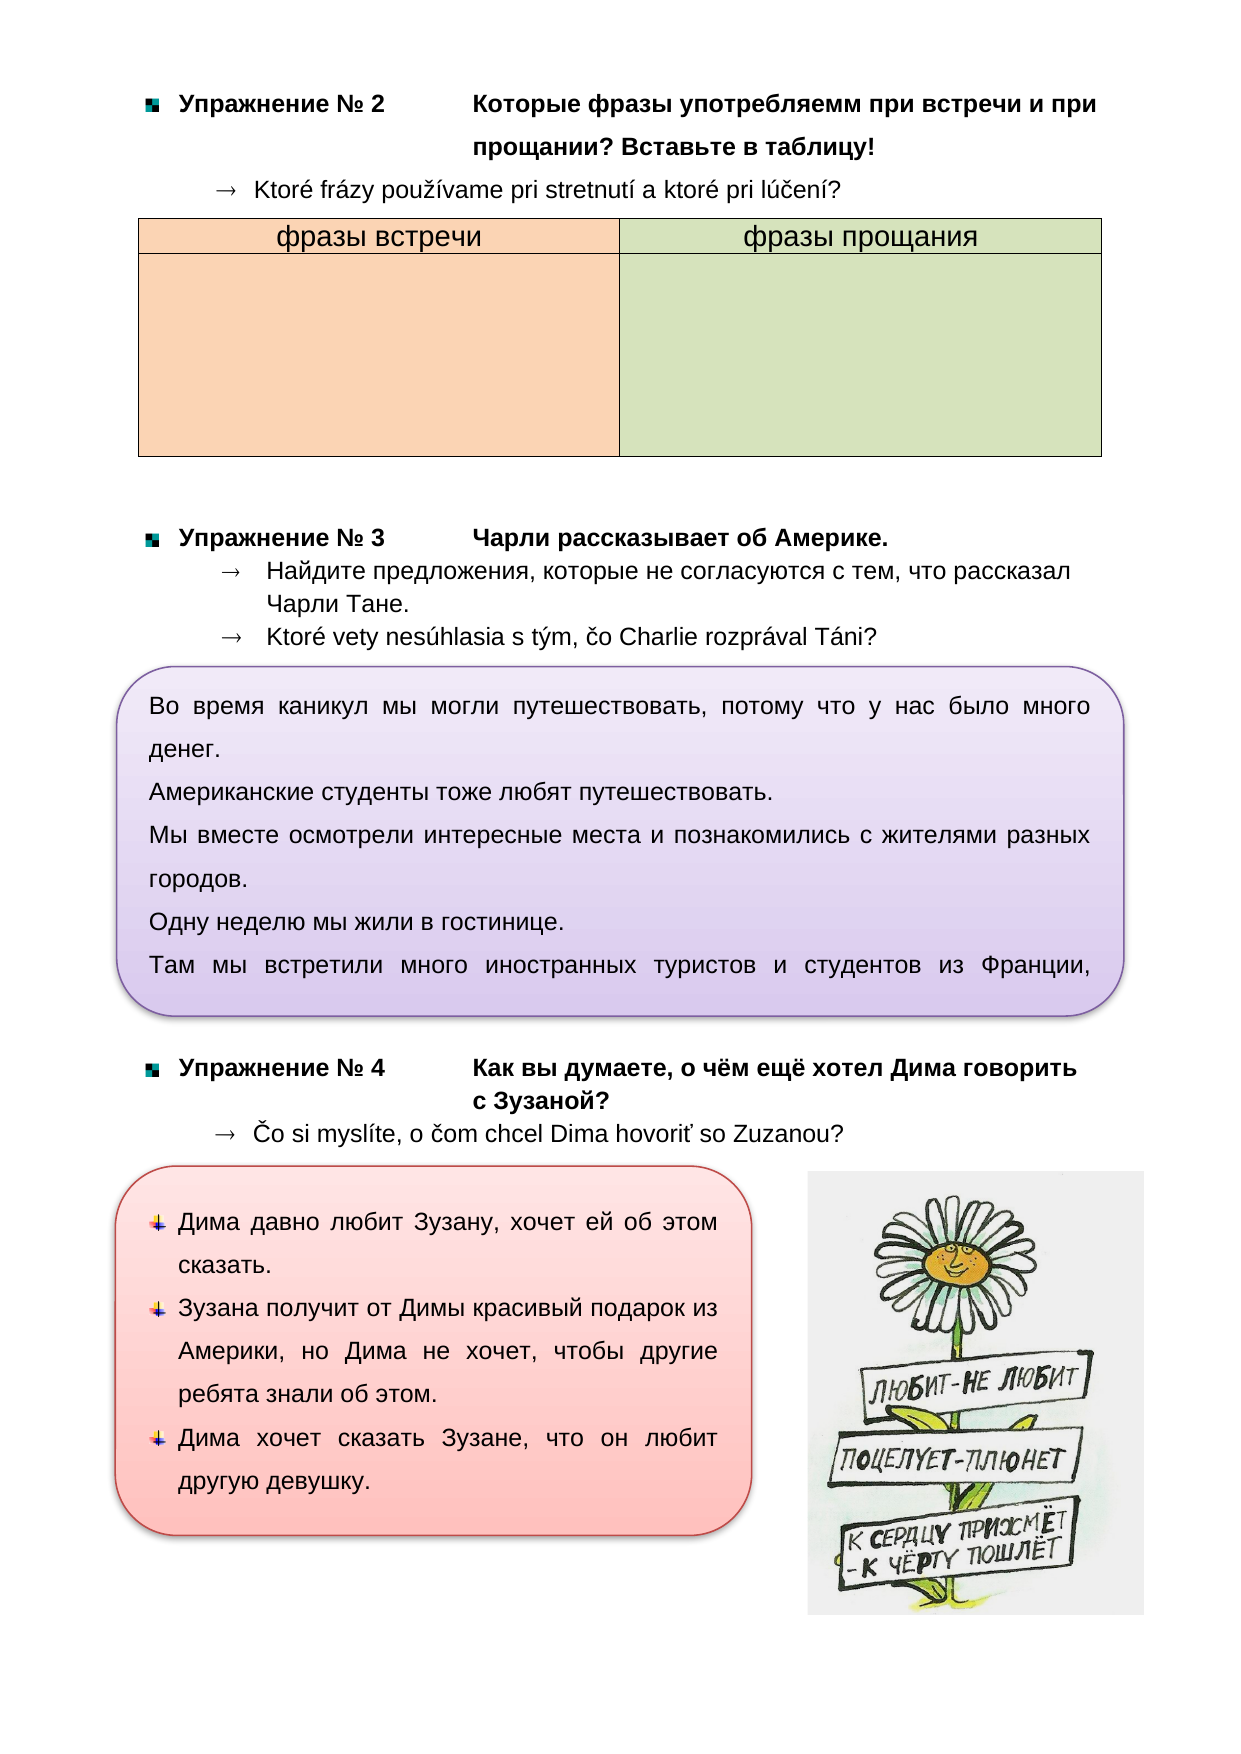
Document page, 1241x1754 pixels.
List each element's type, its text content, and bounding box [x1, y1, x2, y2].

picture [149, 1429, 166, 1446]
list с Зузаной? [400, 1086, 1137, 1115]
list Упражнение № 4 Как вы думаете, о чём ещё хотел Дима говорить [141, 1053, 1137, 1082]
list прощании? Вставьте в таблицу! [400, 132, 1137, 161]
list Найдите предложения, которые не согласуются с тем, что рассказал Чарли Тане. [222, 556, 1137, 618]
list Ktoré vety nesúhlasia s tým, čo Charlie rozprával Táni? [222, 622, 1137, 651]
picture [142, 95, 159, 112]
table_cell [620, 254, 1101, 456]
picture [149, 1300, 166, 1317]
table_header фразы прощания [620, 219, 1101, 253]
list Упражнение № 3 Чарли рассказывает об Америке. [141, 523, 1137, 552]
list Упражнение № 2 Которые фразы употребляемм при встречи и при [141, 89, 1137, 117]
picture [149, 1213, 166, 1231]
list Ktoré frázy používame pri stretnutí a ktoré pri lúčení? [216, 175, 1137, 204]
table_cell [139, 254, 619, 456]
picture [142, 530, 159, 547]
table_header фразы встречи [139, 219, 619, 253]
list Čo si myslíte, o čom chcel Dima hovoriť so Zuzanou? [215, 1119, 1137, 1148]
picture [142, 1060, 159, 1077]
